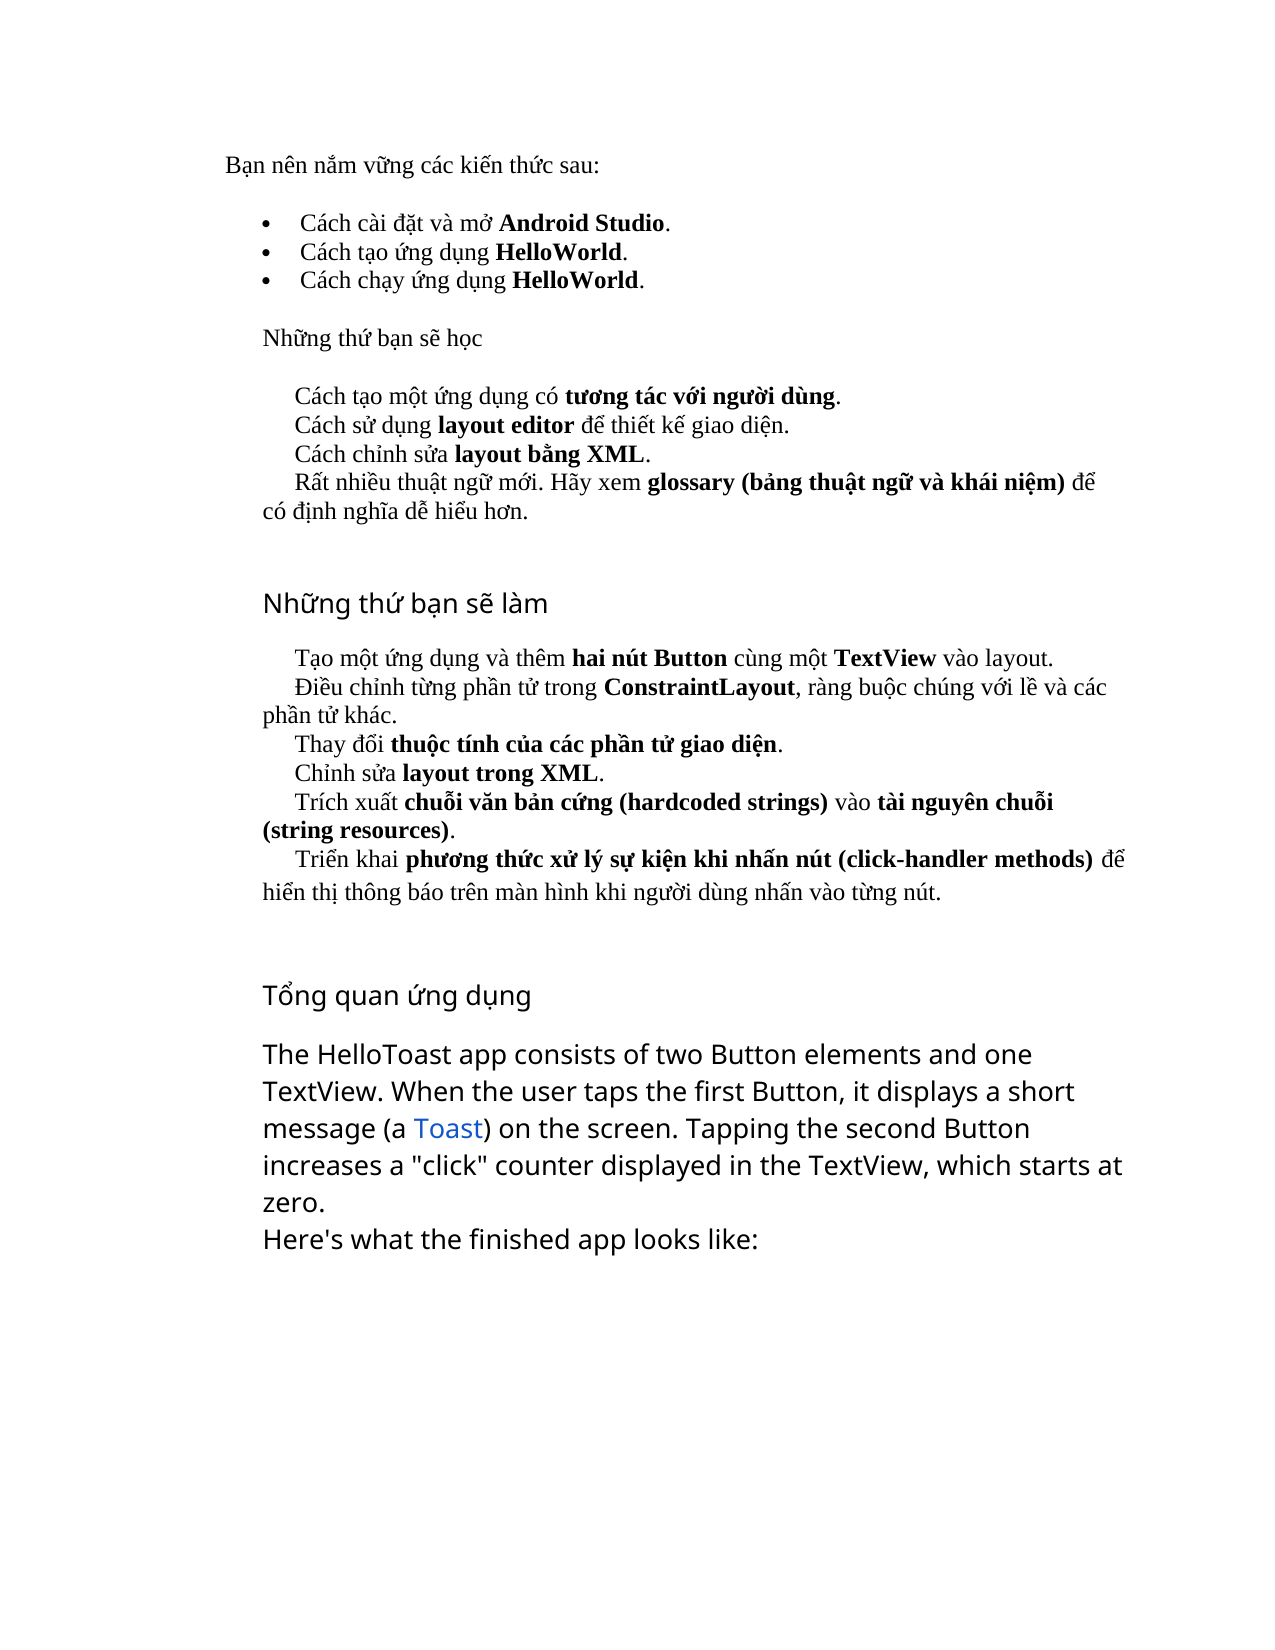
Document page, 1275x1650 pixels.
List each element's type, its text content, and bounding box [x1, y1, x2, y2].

list Cách chạy ứng dụng HelloWorld. [262, 265, 1125, 294]
text  Triển khai phương thức xử lý sự kiện khi nhấn nút (click-handler methods) để hiển thị thông báo trên màn hình khi người dùng nhấn vào từng nút. [262, 844, 1125, 906]
text The HelloToast app consists of two Button elements and one TextView. When the user taps the first Button, it displays a short message (a Toast) on the screen. Tapping the second Button increases a "click" counter displayed in the TextView, which starts at zero. [262, 1036, 1125, 1220]
list Cách cài đặt và mở Android Studio. [262, 208, 1125, 237]
text  Cách chỉnh sửa layout bằng XML. [262, 439, 1125, 467]
text Những thứ bạn sẽ học [262, 323, 1125, 352]
text  Chỉnh sửa layout trong XML. [262, 758, 1125, 787]
text  Điều chỉnh từng phần tử trong ConstraintLayout, ràng buộc chúng với lề và các phần tử khác. [262, 672, 1125, 729]
text  Rất nhiều thuật ngữ mới. Hãy xem glossary (bảng thuật ngữ và khái niệm) để có định nghĩa dễ hiểu hơn. [262, 467, 1125, 525]
text Here's what the finished app looks like: [262, 1220, 1125, 1257]
text  Tạo một ứng dụng và thêm hai nút Button cùng một TextView vào layout. [262, 643, 1125, 672]
text  Cách sử dụng layout editor để thiết kế giao diện. [262, 410, 1125, 439]
list Cách tạo ứng dụng HelloWorld. [262, 237, 1125, 265]
text Những thứ bạn sẽ làm [262, 584, 1125, 621]
text  Trích xuất chuỗi văn bản cứng (hardcoded strings) vào tài nguyên chuỗi (string resources). [262, 787, 1125, 844]
text  Cách tạo một ứng dụng có tương tác với người dùng. [262, 381, 1125, 410]
text Tổng quan ứng dụng [262, 977, 1125, 1014]
text  Thay đổi thuộc tính của các phần tử giao diện. [262, 729, 1125, 758]
text Bạn nên nắm vững các kiến thức sau: [225, 150, 1125, 179]
